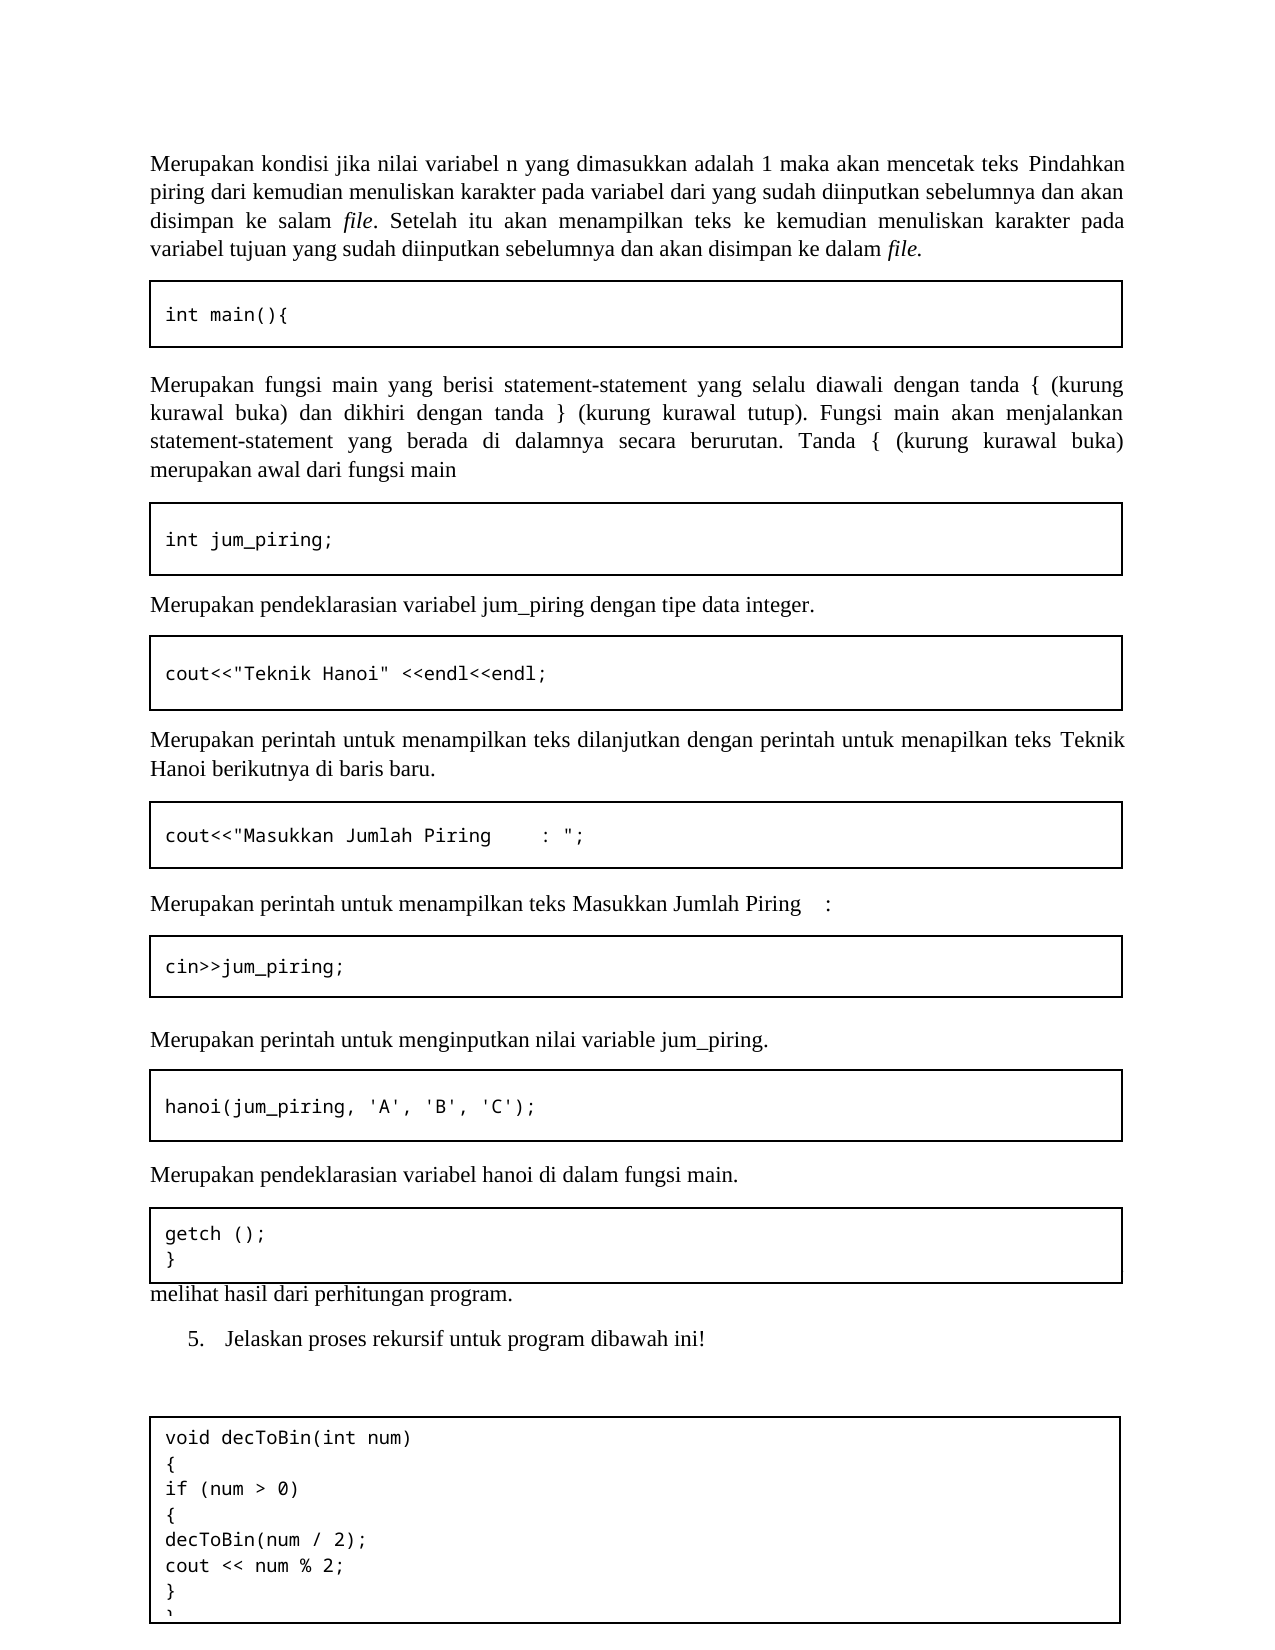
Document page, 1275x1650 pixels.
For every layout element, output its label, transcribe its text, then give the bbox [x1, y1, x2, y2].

list Jelaskan proses rekursif untuk program dibawah ini! [187, 1325, 1125, 1351]
text Merupakan perintah untuk menginputkan nilai variable jum_piring. [150, 1026, 1125, 1052]
text Merupakan pendeklarasian variabel hanoi di dalam fungsi main. [150, 1161, 1125, 1187]
text Merupakan fungsi main yang berisi statement-statement yang selalu diawali dengan tanda { (kurung kurawal buka) dan dikhiri dengan tanda } (kurung kurawal tutup). Fungsi main akan menjalankan statement-statement yang berada di dalamnya secara berurutan. Tanda { (kurung kurawal buka) merupakan awal dari fungsi main [150, 454, 1125, 482]
text Merupakan kondisi jika nilai variabel n yang dimasukkan adalah 1 maka akan mencetak teks Pindahkan piring dari kemudian menuliskan karakter pada variabel dari yang sudah diinputkan sebelumnya dan akan disimpan ke salam file. Setelah itu akan menampilkan teks ke kemudian menuliskan karakter pada variabel tujuan yang sudah diinputkan sebelumnya dan akan disimpan ke dalam file. [150, 150, 1125, 262]
text Merupakan pendeklarasian variabel jum_piring dengan tipe data integer. [150, 591, 1125, 618]
text Merupakan perintah untuk menampilkan teks Masukkan Jumlah Piring : [150, 890, 1125, 917]
text Merupakan perintah untuk menampilkan teks dilanjutkan dengan perintah untuk menapilkan teks Teknik Hanoi berikutnya di baris baru. [150, 727, 1125, 781]
text Merupakan fungsi agar program tudak tertutup setelah semua program selesai dieksekusi sehingga dapat melihat hasil dari perhitungan program. [150, 1251, 1125, 1306]
